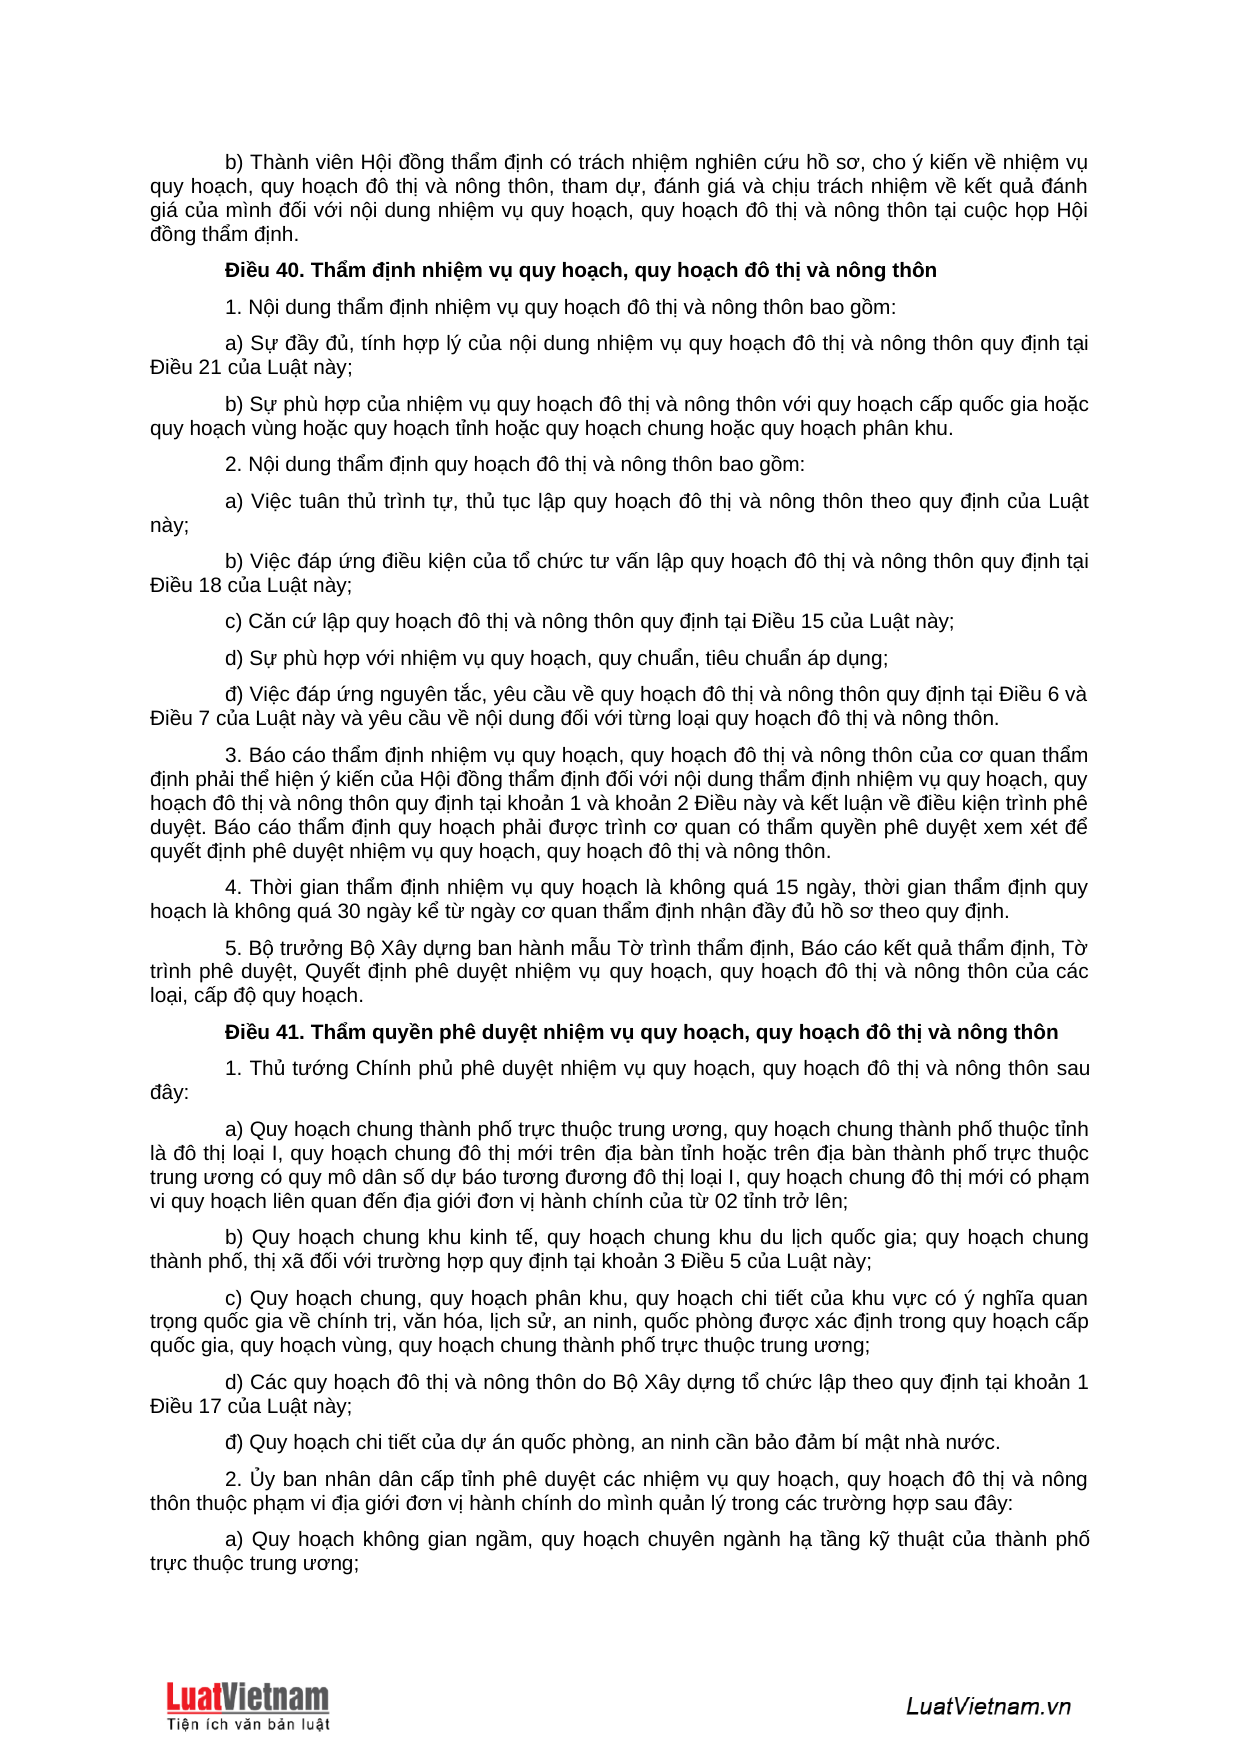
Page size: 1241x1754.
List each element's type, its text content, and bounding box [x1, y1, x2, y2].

text a) Sự đầy đủ, tính hợp lý của nội dung nhiệm vụ quy hoạch đô thị và nông thôn quy định tại Điều 21 của Luật này; [150, 331, 1090, 379]
text b) Việc đáp ứng điều kiện của tổ chức tư vấn lập quy hoạch đô thị và nông thôn quy định tại Điều 18 của Luật này; [150, 549, 1090, 597]
text b) Thành viên Hội đồng thẩm định có trách nhiệm nghiên cứu hồ sơ, cho ý kiến về nhiệm vụ quy hoạch, quy hoạch đô thị và nông thôn, tham dự, đánh giá và chịu trách nhiệm về kết quả đánh giá của mình đối với nội dung nhiệm vụ quy hoạch, quy hoạch đô thị và nông thôn tại cuộc họp Hội đồng thẩm định. [150, 150, 1090, 246]
text a) Quy hoạch không gian ngầm, quy hoạch chuyên ngành hạ tầng kỹ thuật của thành phố trực thuộc trung ương; [150, 1527, 1090, 1575]
text 1. Nội dung thẩm định nhiệm vụ quy hoạch đô thị và nông thôn bao gồm: [150, 295, 1090, 319]
text 4. Thời gian thẩm định nhiệm vụ quy hoạch là không quá 15 ngày, thời gian thẩm định quy hoạch là không quá 30 ngày kể từ ngày cơ quan thẩm định nhận đầy đủ hồ sơ theo quy định. [150, 875, 1090, 923]
text 2. Nội dung thẩm định quy hoạch đô thị và nông thôn bao gồm: [150, 452, 1090, 476]
text a) Việc tuân thủ trình tự, thủ tục lập quy hoạch đô thị và nông thôn theo quy định của Luật này; [150, 488, 1090, 536]
text 5. Bộ trưởng Bộ Xây dựng ban hành mẫu Tờ trình thẩm định, Báo cáo kết quả thẩm định, Tờ trình phê duyệt, Quyết định phê duyệt nhiệm vụ quy hoạch, quy hoạch đô thị và nông thôn của các loại, cấp độ quy hoạch. [150, 935, 1090, 1007]
text d) Sự phù hợp với nhiệm vụ quy hoạch, quy chuẩn, tiêu chuẩn áp dụng; [150, 646, 1090, 670]
text đ) Quy hoạch chi tiết của dự án quốc phòng, an ninh cần bảo đảm bí mật nhà nước. [150, 1430, 1090, 1454]
text a) Quy hoạch chung thành phố trực thuộc trung ương, quy hoạch chung thành phố thuộc tỉnh là đô thị loại I, quy hoạch chung đô thị mới trên địa bàn tỉnh hoặc trên địa bàn thành phố trực thuộc trung ương có quy mô dân số dự báo tương đương đô thị loại I, quy hoạch chung đô thị mới có phạm vi quy hoạch liên quan đến địa giới đơn vị hành chính của từ 02 tỉnh trở lên; [150, 1117, 1090, 1212]
text d) Các quy hoạch đô thị và nông thôn do Bộ Xây dựng tổ chức lập theo quy định tại khoản 1 Điều 17 của Luật này; [150, 1370, 1090, 1418]
text 3. Báo cáo thẩm định nhiệm vụ quy hoạch, quy hoạch đô thị và nông thôn của cơ quan thẩm định phải thể hiện ý kiến của Hội đồng thẩm định đối với nội dung thẩm định nhiệm vụ quy hoạch, quy hoạch đô thị và nông thôn quy định tại khoản 1 và khoản 2 Điều này và kết luận về điều kiện trình phê duyệt. Báo cáo thẩm định quy hoạch phải được trình cơ quan có thẩm quyền phê duyệt xem xét để quyết định phê duyệt nhiệm vụ quy hoạch, quy hoạch đô thị và nông thôn. [150, 743, 1090, 862]
text b) Sự phù hợp của nhiệm vụ quy hoạch đô thị và nông thôn với quy hoạch cấp quốc gia hoặc quy hoạch vùng hoặc quy hoạch tỉnh hoặc quy hoạch chung hoặc quy hoạch phân khu. [150, 392, 1090, 439]
text c) Căn cứ lập quy hoạch đô thị và nông thôn quy định tại Điều 15 của Luật này; [150, 609, 1090, 633]
text Điều 41. Thẩm quyền phê duyệt nhiệm vụ quy hoạch, quy hoạch đô thị và nông thôn [150, 1020, 1090, 1044]
text b) Quy hoạch chung khu kinh tế, quy hoạch chung khu du lịch quốc gia; quy hoạch chung thành phố, thị xã đối với trường hợp quy định tại khoản 3 Điều 5 của Luật này; [150, 1225, 1090, 1273]
text 1. Thủ tướng Chính phủ phê duyệt nhiệm vụ quy hoạch, quy hoạch đô thị và nông thôn sau đây: [150, 1056, 1090, 1104]
text Điều 40. Thẩm định nhiệm vụ quy hoạch, quy hoạch đô thị và nông thôn [150, 258, 1090, 282]
text 2. Ủy ban nhân dân cấp tỉnh phê duyệt các nhiệm vụ quy hoạch, quy hoạch đô thị và nông thôn thuộc phạm vi địa giới đơn vị hành chính do mình quản lý trong các trường hợp sau đây: [150, 1467, 1090, 1514]
picture [150, 1659, 1090, 1754]
text c) Quy hoạch chung, quy hoạch phân khu, quy hoạch chi tiết của khu vực có ý nghĩa quan trọng quốc gia về chính trị, văn hóa, lịch sử, an ninh, quốc phòng được xác định trong quy hoạch cấp quốc gia, quy hoạch vùng, quy hoạch chung thành phố trực thuộc trung ương; [150, 1285, 1090, 1357]
text đ) Việc đáp ứng nguyên tắc, yêu cầu về quy hoạch đô thị và nông thôn quy định tại Điều 6 và Điều 7 của Luật này và yêu cầu về nội dung đối với từng loại quy hoạch đô thị và nông thôn. [150, 682, 1090, 730]
